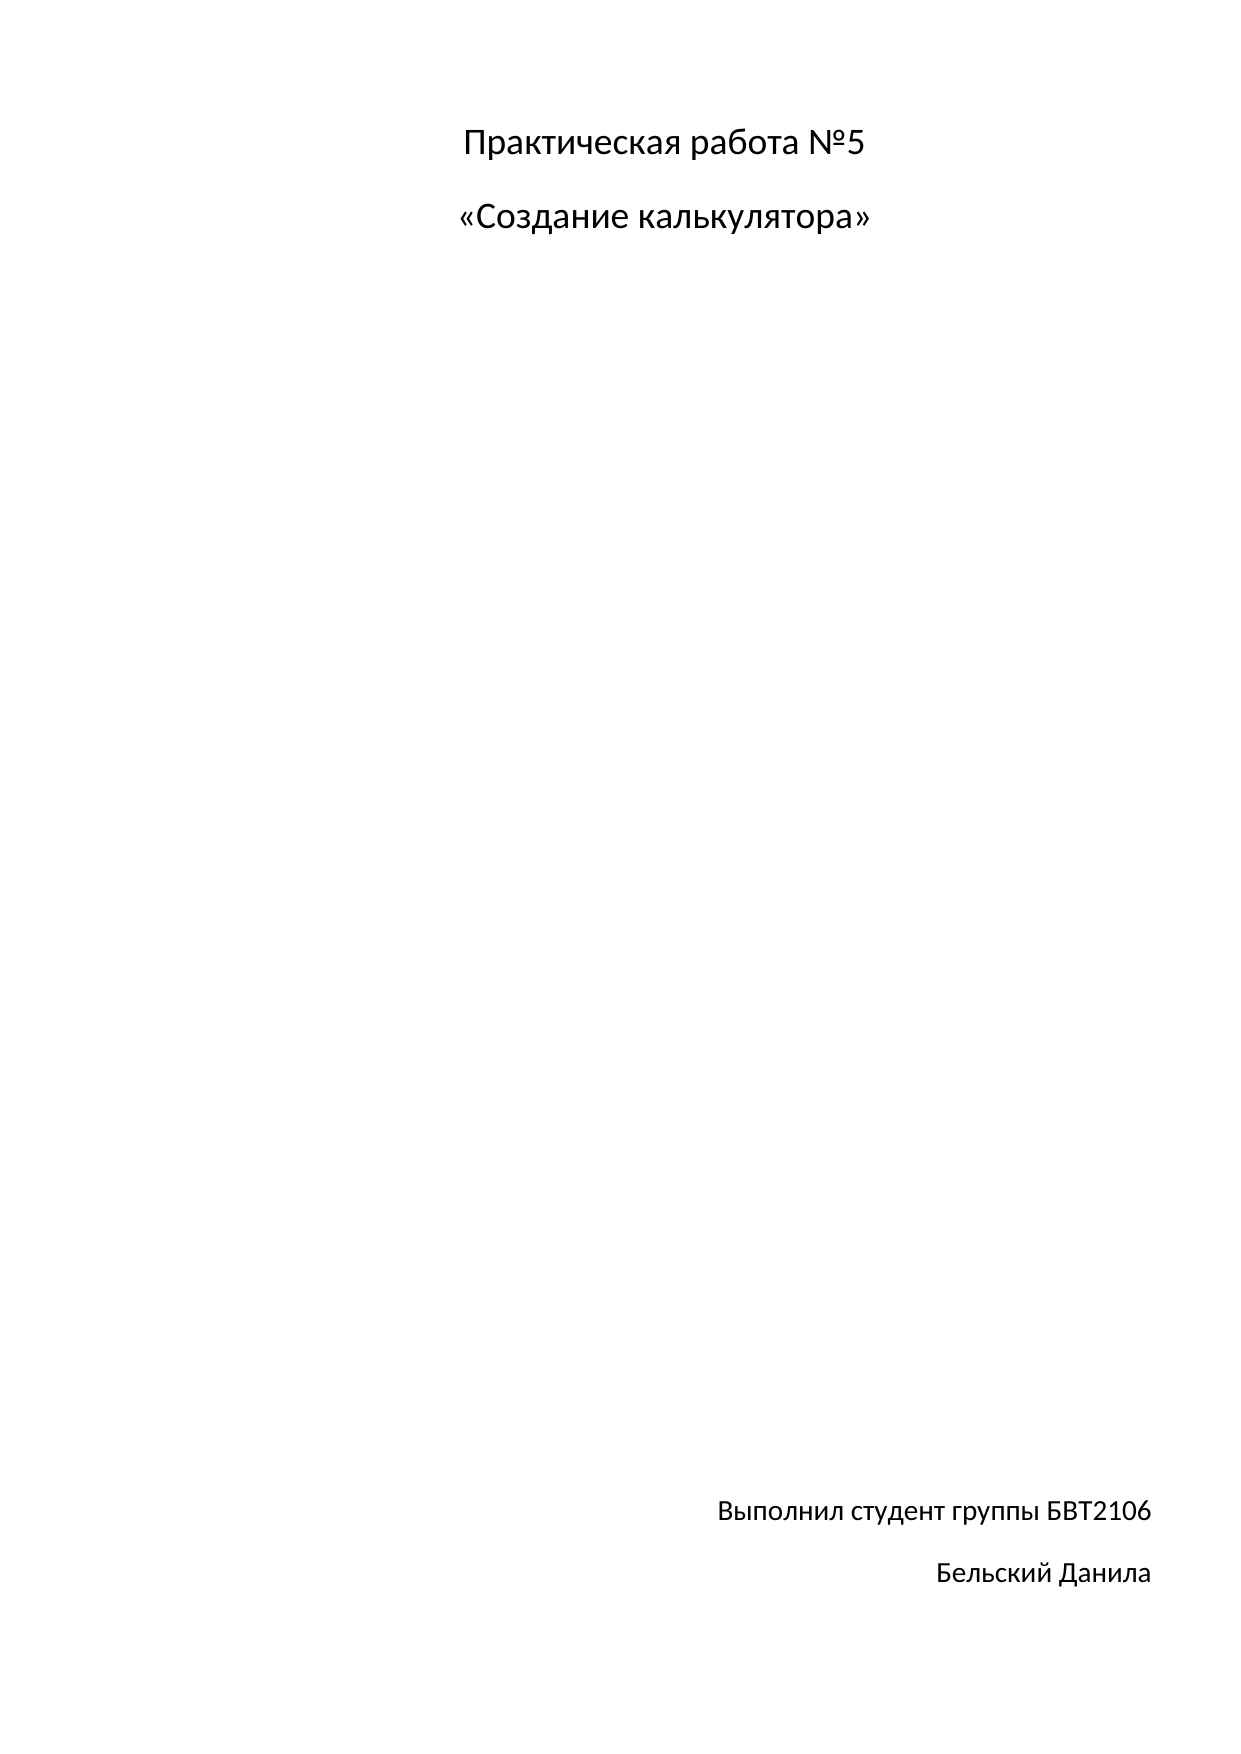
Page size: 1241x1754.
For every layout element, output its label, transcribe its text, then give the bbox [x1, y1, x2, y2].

text Практическая работа №5 [177, 118, 1152, 164]
text Бельский Данила [177, 1554, 1152, 1589]
text Выполнил студент группы БВТ2106 [177, 1492, 1152, 1527]
text «Создание калькулятора» [177, 192, 1152, 237]
